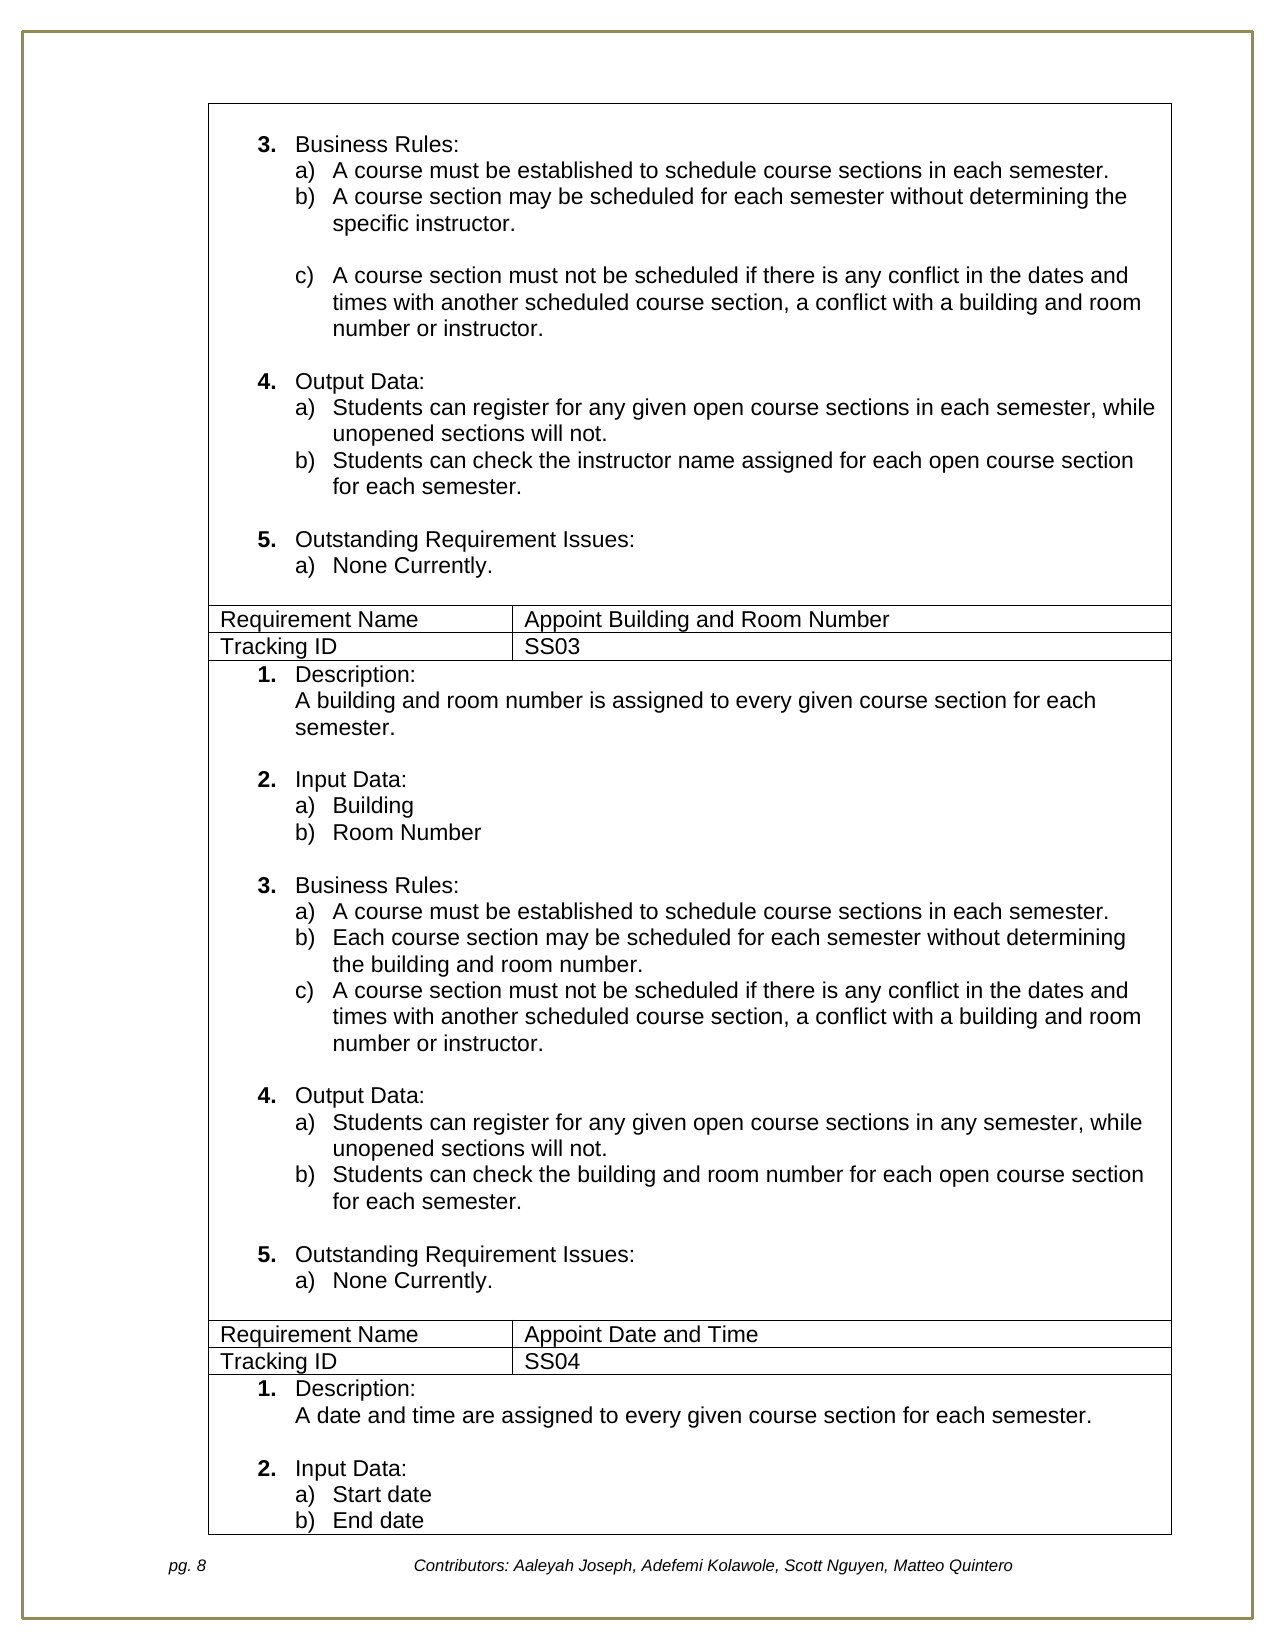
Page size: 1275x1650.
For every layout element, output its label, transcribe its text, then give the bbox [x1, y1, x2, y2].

table_cell Tracking ID [209, 1348, 512, 1374]
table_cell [209, 1375, 1171, 1533]
table_cell Requirement Name [209, 1321, 512, 1347]
table_cell Description: A building and room number is assigned to every given course section for each semester. Input Data: Building Room Number Business Rules: A course must be established to schedule course sections in each semester. Each course section may be scheduled for each semester without determining the building and room number. A course section must not be scheduled if there is any conflict in the dates and times with another scheduled course section, a conflict with a building and room number or instructor. Output Data: Students can register for any given open course sections in any semester, while unopened sections will not. Students can check the building and room number for each open course section for each semester. Outstanding Requirement Issues: None Currently. [209, 661, 1171, 1319]
table_cell Requirement Name [209, 606, 512, 632]
table_cell SS04 [513, 1348, 1171, 1374]
table_cell Tracking ID [209, 633, 512, 660]
table_cell Appoint Building and Room Number [513, 606, 1171, 632]
table_cell SS03 [513, 633, 1171, 660]
table_cell Appoint Date and Time [513, 1321, 1171, 1347]
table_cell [209, 104, 1171, 605]
